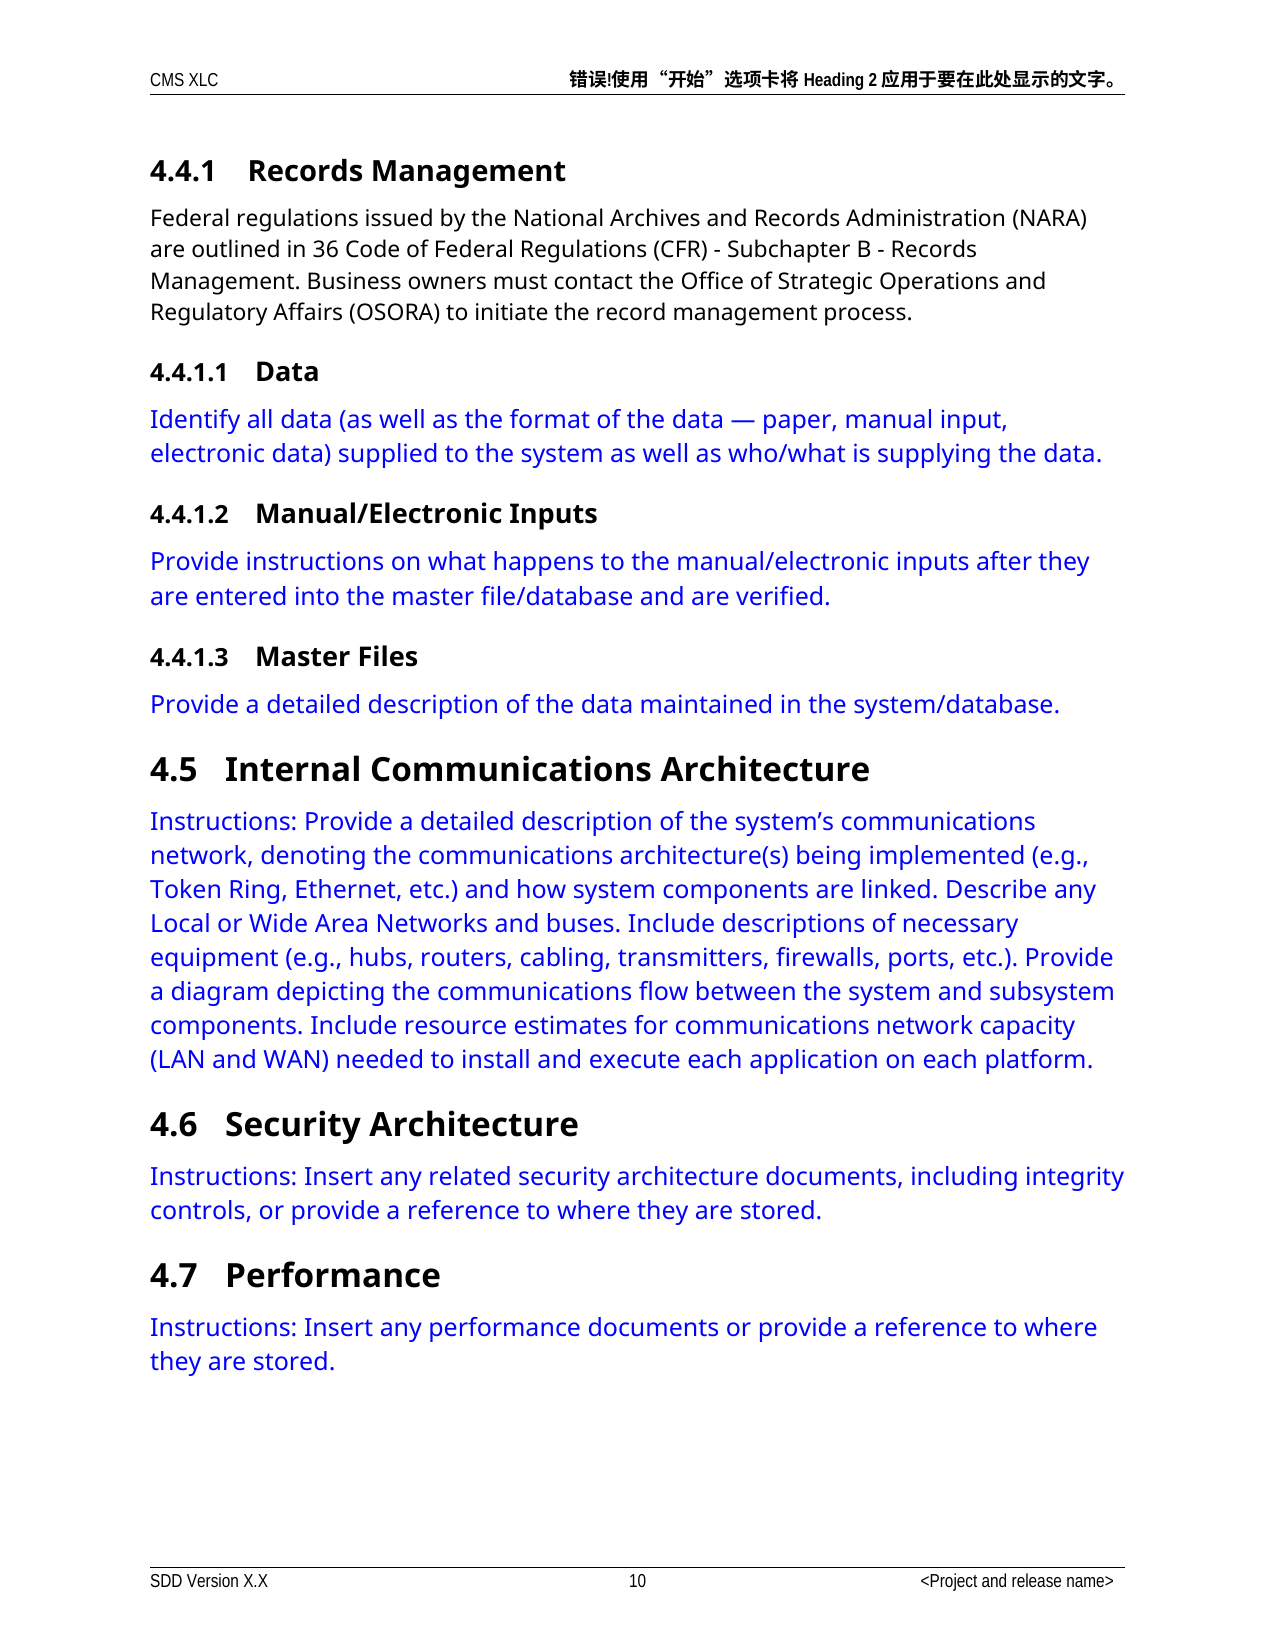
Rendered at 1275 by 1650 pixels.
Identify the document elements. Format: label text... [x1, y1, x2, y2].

text Identify all data (as well as the format of the data — paper, manual input, electronic data) supplied to the system as well as who/what is supplying the data. [150, 402, 1125, 470]
text Provide a detailed description of the data maintained in the system/database. [150, 687, 1125, 721]
text Provide instructions on what happens to the manual/electronic inputs after they are entered into the master file/database and are verified. [150, 544, 1125, 612]
text Instructions: Provide a detailed description of the system’s communications network, denoting the communications architecture(s) being implemented (e.g., Token Ring, Ethernet, etc.) and how system components are linked. Describe any Local or Wide Area Networks and buses. Include descriptions of necessary equipment (e.g., hubs, routers, cabling, transmitters, firewalls, ports, etc.). Provide a diagram depicting the communications flow between the system and subsystem components. Include resource estimates for communications network capacity (LAN and WAN) needed to install and execute each application on each platform. [150, 803, 1125, 1076]
text Instructions: Insert any related security architecture documents, including integrity controls, or provide a reference to where they are stored. [150, 1159, 1125, 1227]
text Instructions: Insert any performance documents or provide a reference to where they are stored. [150, 1310, 1125, 1378]
subtitle Internal Communications Architecture [150, 746, 1125, 791]
subtitle Manual/Electronic Inputs [150, 495, 1125, 532]
subtitle Records Management [150, 150, 1125, 190]
subtitle Master Files [150, 637, 1125, 674]
subtitle Security Architecture [150, 1101, 1125, 1146]
subtitle Performance [150, 1252, 1125, 1297]
text Federal regulations issued by the National Archives and Records Administration (NARA) are outlined in 36 Code of Federal Regulations (CFR) - Subchapter B - Records Management. Business owners must contact the Office of Strategic Operations and Regulatory Affairs (OSORA) to initiate the record management process. [150, 202, 1125, 327]
subtitle Data [150, 352, 1125, 389]
